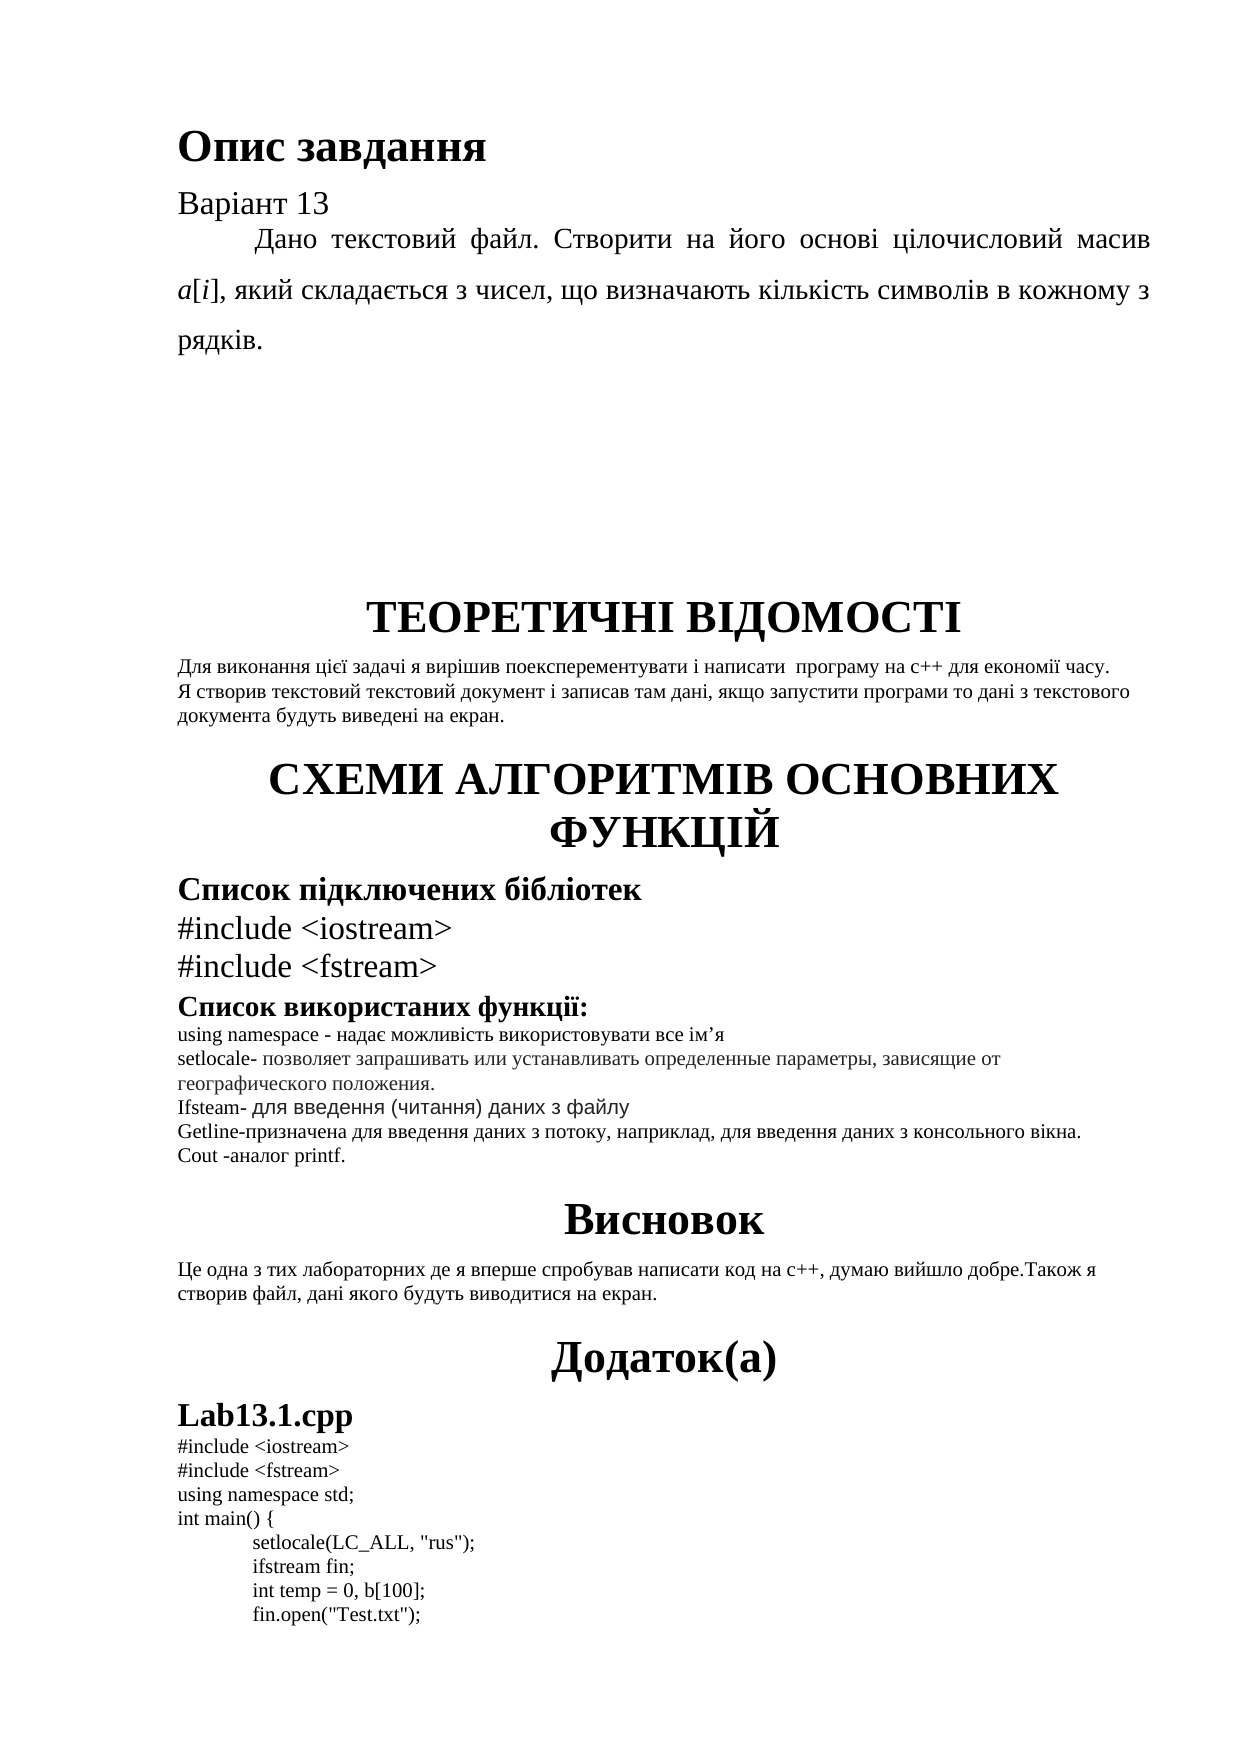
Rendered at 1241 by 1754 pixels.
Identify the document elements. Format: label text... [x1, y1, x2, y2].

text #include <fstream> [177, 1458, 1152, 1482]
text fin.open("Test.txt"); [177, 1602, 1152, 1626]
text setlocale(LC_ALL, "rus"); [177, 1530, 1152, 1554]
subtitle Висновок [177, 1192, 1152, 1244]
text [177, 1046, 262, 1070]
text ifstream fin; [177, 1554, 1152, 1578]
text Cout -аналог printf. [177, 1143, 1152, 1167]
list Список підключених бібліотек [177, 869, 1152, 908]
text Це одна з тих лабораторних де я вперше спробував написати код на с++, думаю вийшло добре.Також я створив файл, дані якого будуть виводитися на екран. [177, 1257, 1152, 1305]
text int temp = 0, b[100]; [177, 1578, 1152, 1602]
list #include <fstream> [177, 946, 1152, 984]
subtitle Опис завдання [177, 118, 1152, 171]
text Для виконання цієї задачі я вирішив поексперементувати і написати програму на с++ для економії часу. [177, 654, 1152, 678]
text setlocale- позволяет запрашивать или устанавливать определенные параметры, зависящие от географического положения. [435, 1046, 1152, 1094]
text Я створив текстовий текстовий документ і записав там дані, якщо запустити програми то дані з текстового документа будуть виведені на екран. [177, 678, 1152, 727]
text int main() { [177, 1506, 1152, 1530]
list #include <iostream> [177, 908, 1152, 946]
text #include <iostream> [177, 1434, 1152, 1458]
text using namespace std; [177, 1482, 1152, 1506]
text Getline-призначена для введення даних з потоку, наприклад, для введення даних з консольного вікна. [177, 1119, 1152, 1143]
text Варіант 13 [177, 183, 1152, 222]
text Ifsteam- для введення (читання) даних з файлу [177, 1094, 1152, 1119]
text Дано текстовий файл. Створити на його основі цілочисловий масив а[i], який складається з чисел, що визначають кількість символів в кожному з рядків. [177, 222, 1152, 356]
subtitle Додаток(а) [177, 1330, 1152, 1383]
subtitle СХЕМИ АЛГОРИТМІВ ОСНОВНИХ ФУНКЦІЙ [177, 752, 1152, 857]
subtitle ТЕОРЕТИЧНІ ВІДОМОСТІ [177, 589, 1152, 642]
subtitle Список використаних функції: [177, 989, 1152, 1022]
text using namespace - надає можливість використовувати все ім’я [177, 1022, 1152, 1046]
text Lab13.1.cpp [177, 1395, 1152, 1434]
